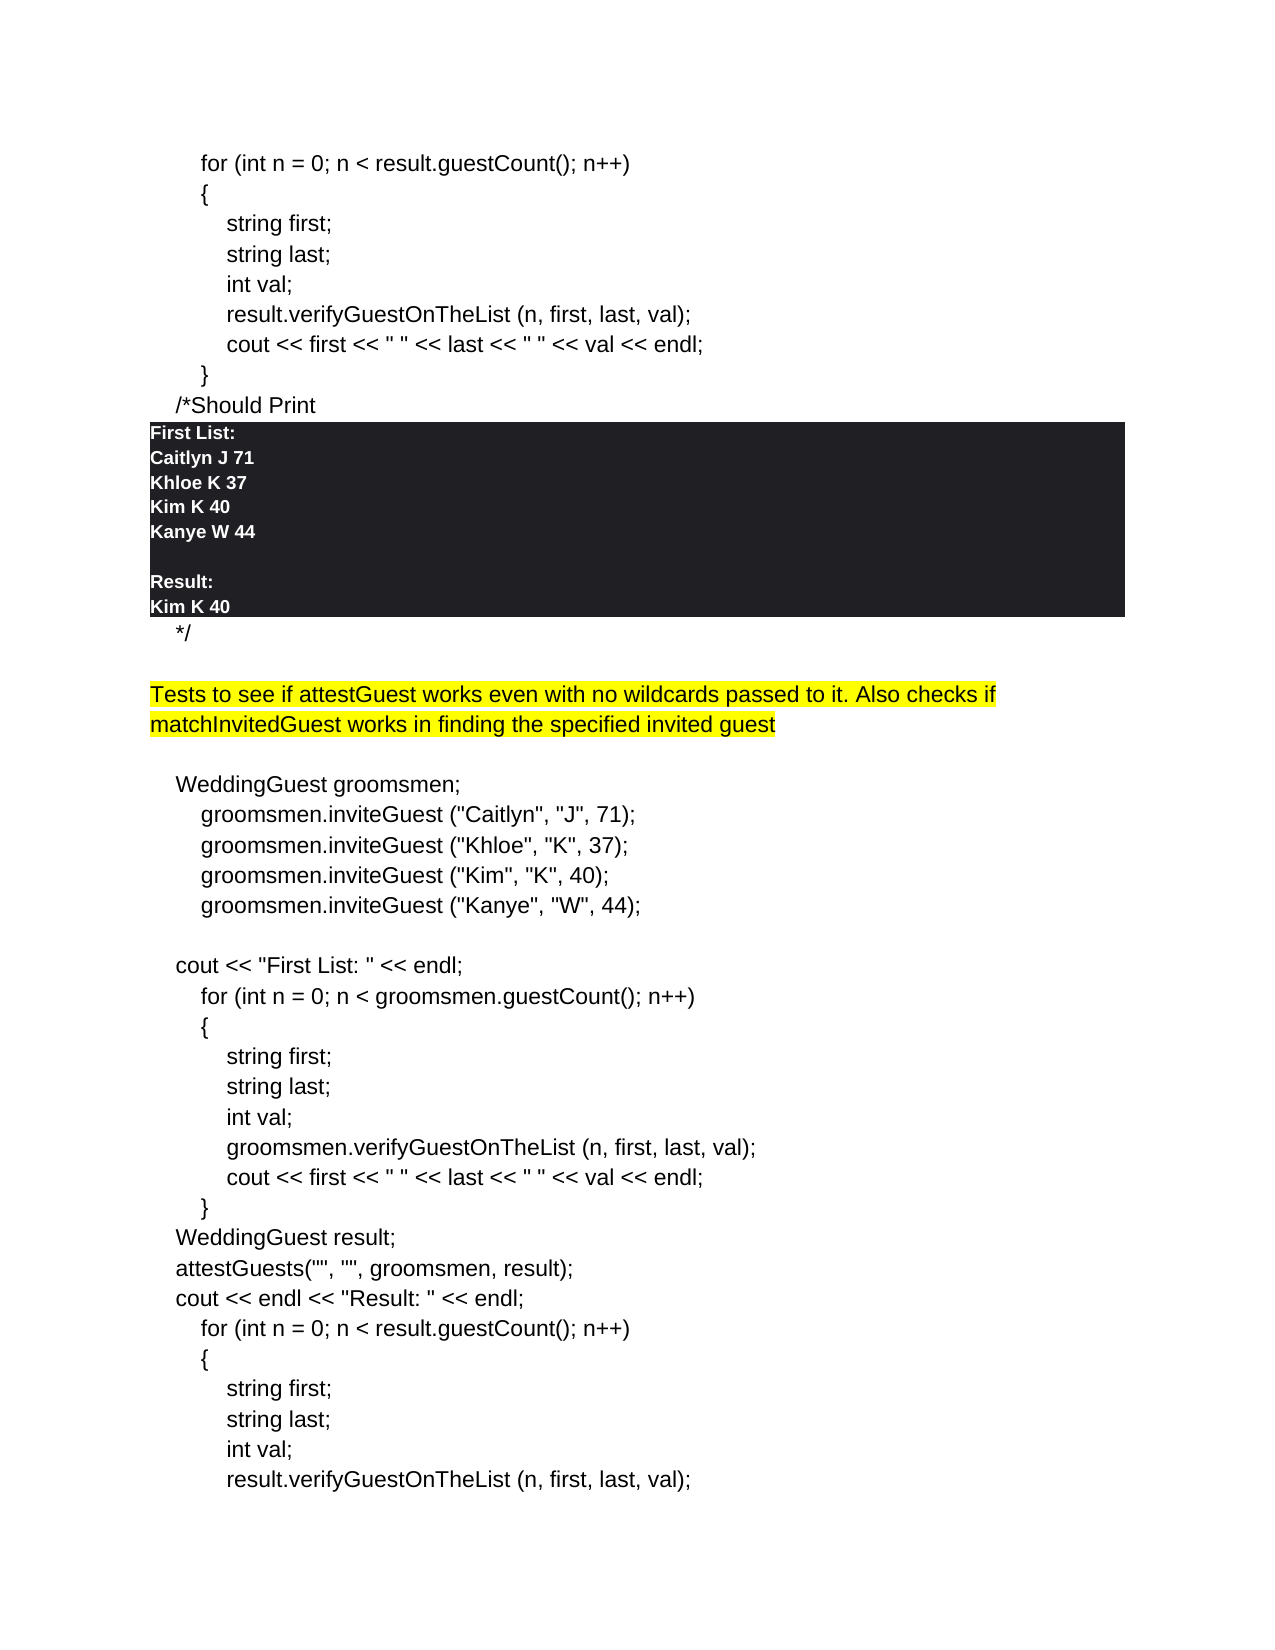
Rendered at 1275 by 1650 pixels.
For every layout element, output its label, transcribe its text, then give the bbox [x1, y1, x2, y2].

text string last; [150, 1073, 1125, 1100]
text cout << "First List: " << endl; [150, 952, 1125, 979]
text string last; [150, 241, 1125, 267]
text result.verifyGuestOnTheList (n, first, last, val); [150, 1466, 1125, 1492]
text /*Should Print [150, 392, 1125, 418]
text groomsmen.verifyGuestOnTheList (n, first, last, val); [150, 1134, 1125, 1160]
text { [150, 1013, 1125, 1039]
text Kim K 40 [150, 496, 1125, 518]
text Kim K 40 [150, 595, 1125, 617]
text { [150, 1345, 1125, 1372]
text Caitlyn J 71 [150, 447, 1125, 468]
text Result: [150, 571, 1125, 592]
text int val; [150, 1103, 1125, 1130]
text string first; [150, 210, 1125, 237]
text groomsmen.inviteGuest ("Caitlyn", "J", 71); [150, 801, 1125, 828]
text cout << first << " " << last << " " << val << endl; [150, 1164, 1125, 1190]
text for (int n = 0; n < result.guestCount(); n++) [150, 1315, 1125, 1341]
text groomsmen.inviteGuest ("Kim", "K", 40); [150, 862, 1125, 888]
text Kanye W 44 [150, 521, 1125, 543]
text WeddingGuest result; [150, 1224, 1125, 1251]
text for (int n = 0; n < groomsmen.guestCount(); n++) [150, 983, 1125, 1009]
text */ [150, 620, 1125, 647]
text Khloe K 37 [150, 471, 1125, 493]
text for (int n = 0; n < result.guestCount(); n++) [150, 150, 1125, 176]
text { [150, 180, 1125, 207]
text int val; [150, 271, 1125, 297]
text string last; [150, 1406, 1125, 1432]
text attestGuests("", "", groomsmen, result); [150, 1254, 1125, 1281]
text groomsmen.inviteGuest ("Kanye", "W", 44); [150, 892, 1125, 918]
text } [150, 1194, 1125, 1221]
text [150, 331, 1125, 358]
text int val; [150, 1436, 1125, 1462]
text string first; [150, 1375, 1125, 1402]
text string first; [150, 1043, 1125, 1069]
text Tests to see if attestGuest works even with no wildcards passed to it. Also checks if matchInvitedGuest works in finding the specified invited guest [150, 681, 1125, 737]
text cout << endl << "Result: " << endl; [150, 1285, 1125, 1311]
text result.verifyGuestOnTheList (n, first, last, val); [150, 301, 1125, 327]
text WeddingGuest groomsmen; [150, 771, 1125, 798]
text groomsmen.inviteGuest ("Khloe", "K", 37); [150, 832, 1125, 858]
text First List: [150, 422, 1125, 443]
text } [150, 361, 1125, 388]
